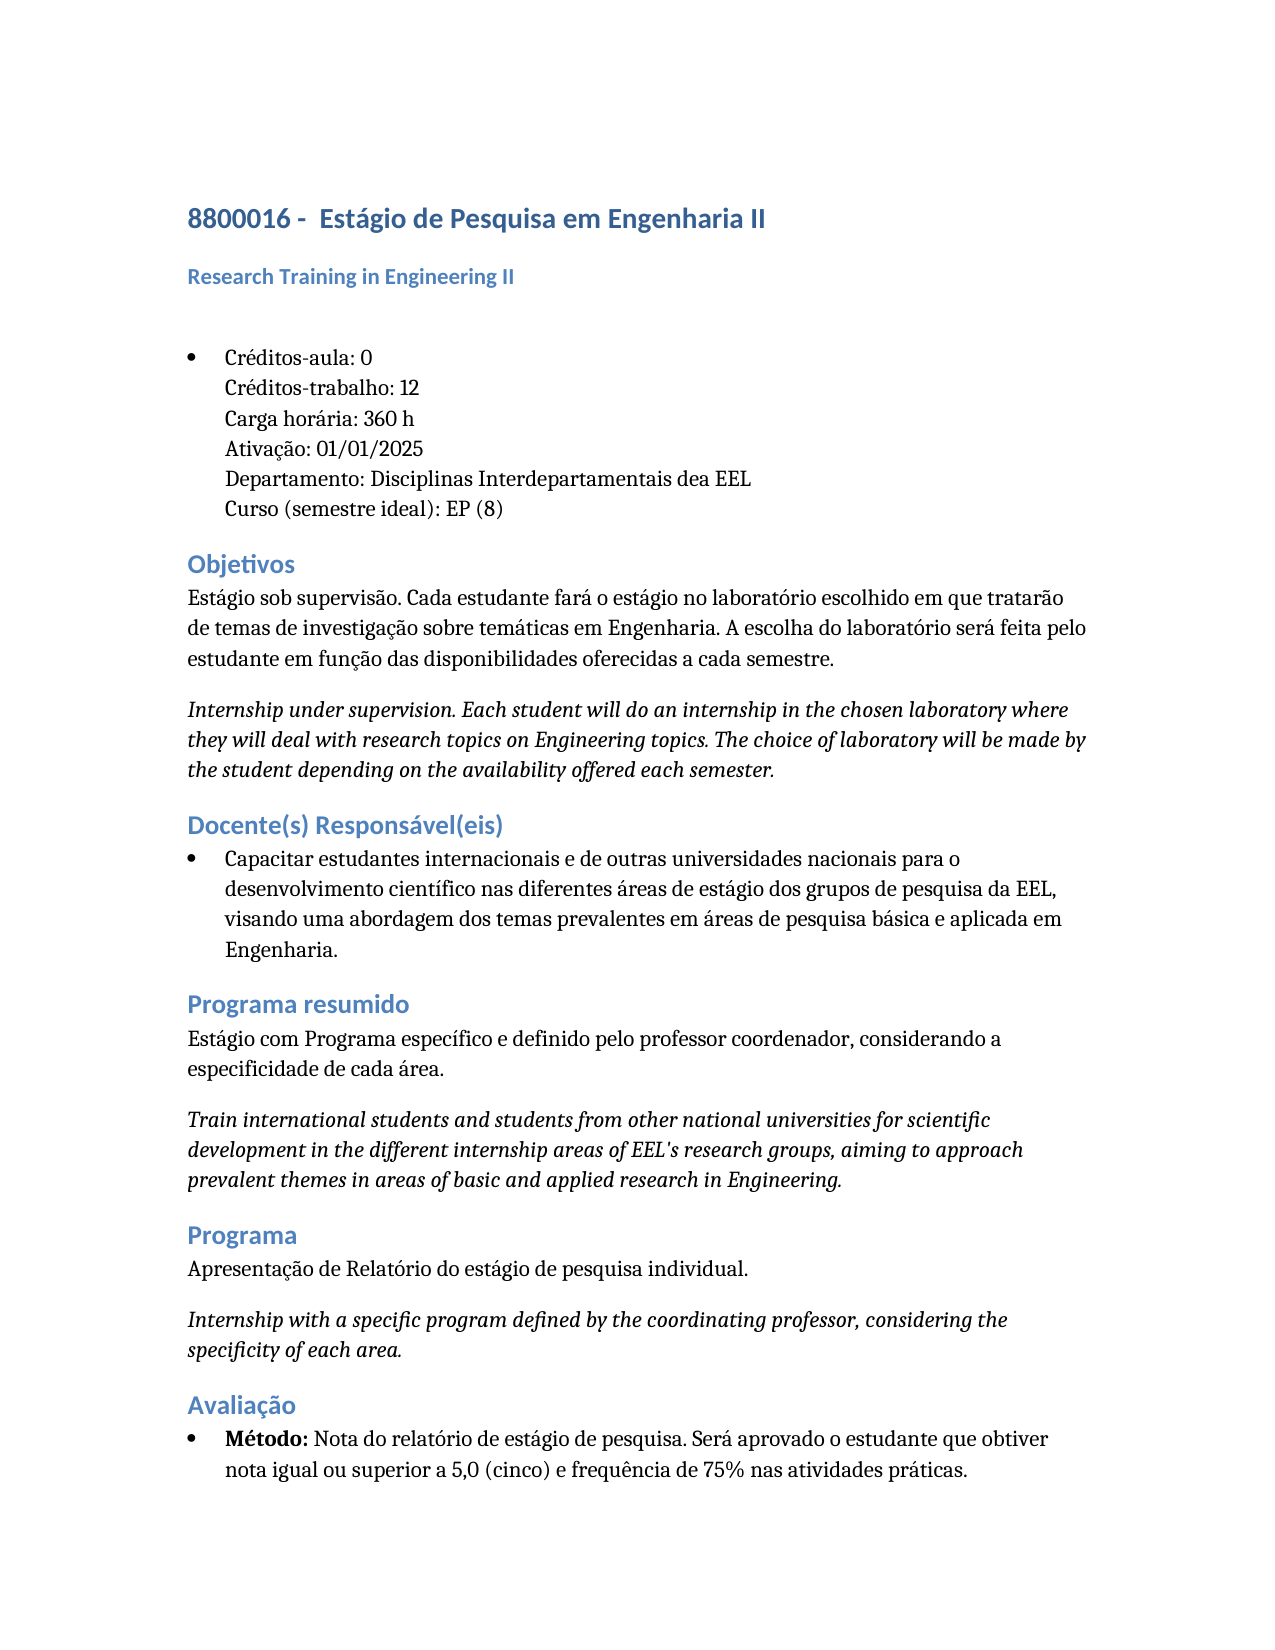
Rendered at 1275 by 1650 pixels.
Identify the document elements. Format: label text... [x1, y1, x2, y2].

text Estágio com Programa específico e definido pelo professor coordenador, considerando a especificidade de cada área. [187, 1025, 1087, 1082]
subtitle Programa [187, 1218, 1087, 1251]
subtitle Research Training in Engineering II [187, 262, 1087, 290]
subtitle 8800016 - Estágio de Pesquisa em Engenharia II [187, 200, 1087, 236]
list Créditos-aula: 0 Créditos-trabalho: 12 Carga horária: 360 h Ativação: 01/01/2025 Departamento: Disciplinas Interdepartamentais dea EEL Curso (semestre ideal): EP (8) [187, 345, 1087, 522]
text Internship with a specific program defined by the coordinating professor, considering the specificity of each area. [187, 1307, 1087, 1364]
subtitle Avaliação [187, 1388, 1087, 1421]
subtitle Objetivos [187, 547, 1087, 580]
text Train international students and students from other national universities for scientific development in the different internship areas of EEL's research groups, aiming to approach prevalent themes in areas of basic and applied research in Engineering. [187, 1107, 1087, 1193]
subtitle Programa resumido [187, 987, 1087, 1021]
list Capacitar estudantes internacionais e de outras universidades nacionais para o desenvolvimento científico nas diferentes áreas de estágio dos grupos de pesquisa da EEL, visando uma abordagem dos temas prevalentes em áreas de pesquisa básica e aplicada em Engenharia. [187, 846, 1087, 963]
text Estágio sob supervisão. Cada estudante fará o estágio no laboratório escolhido em que tratarão de temas de investigação sobre temáticas em Engenharia. A escolha do laboratório será feita pelo estudante em função das disponibilidades oferecidas a cada semestre. [187, 585, 1087, 672]
text Apresentação de Relatório do estágio de pesquisa individual. [187, 1256, 1087, 1282]
text Internship under supervision. Each student will do an internship in the chosen laboratory where they will deal with research topics on Engineering topics. The choice of laboratory will be made by the student depending on the availability offered each semester. [187, 696, 1087, 783]
subtitle Docente(s) Responsável(eis) [187, 808, 1087, 841]
